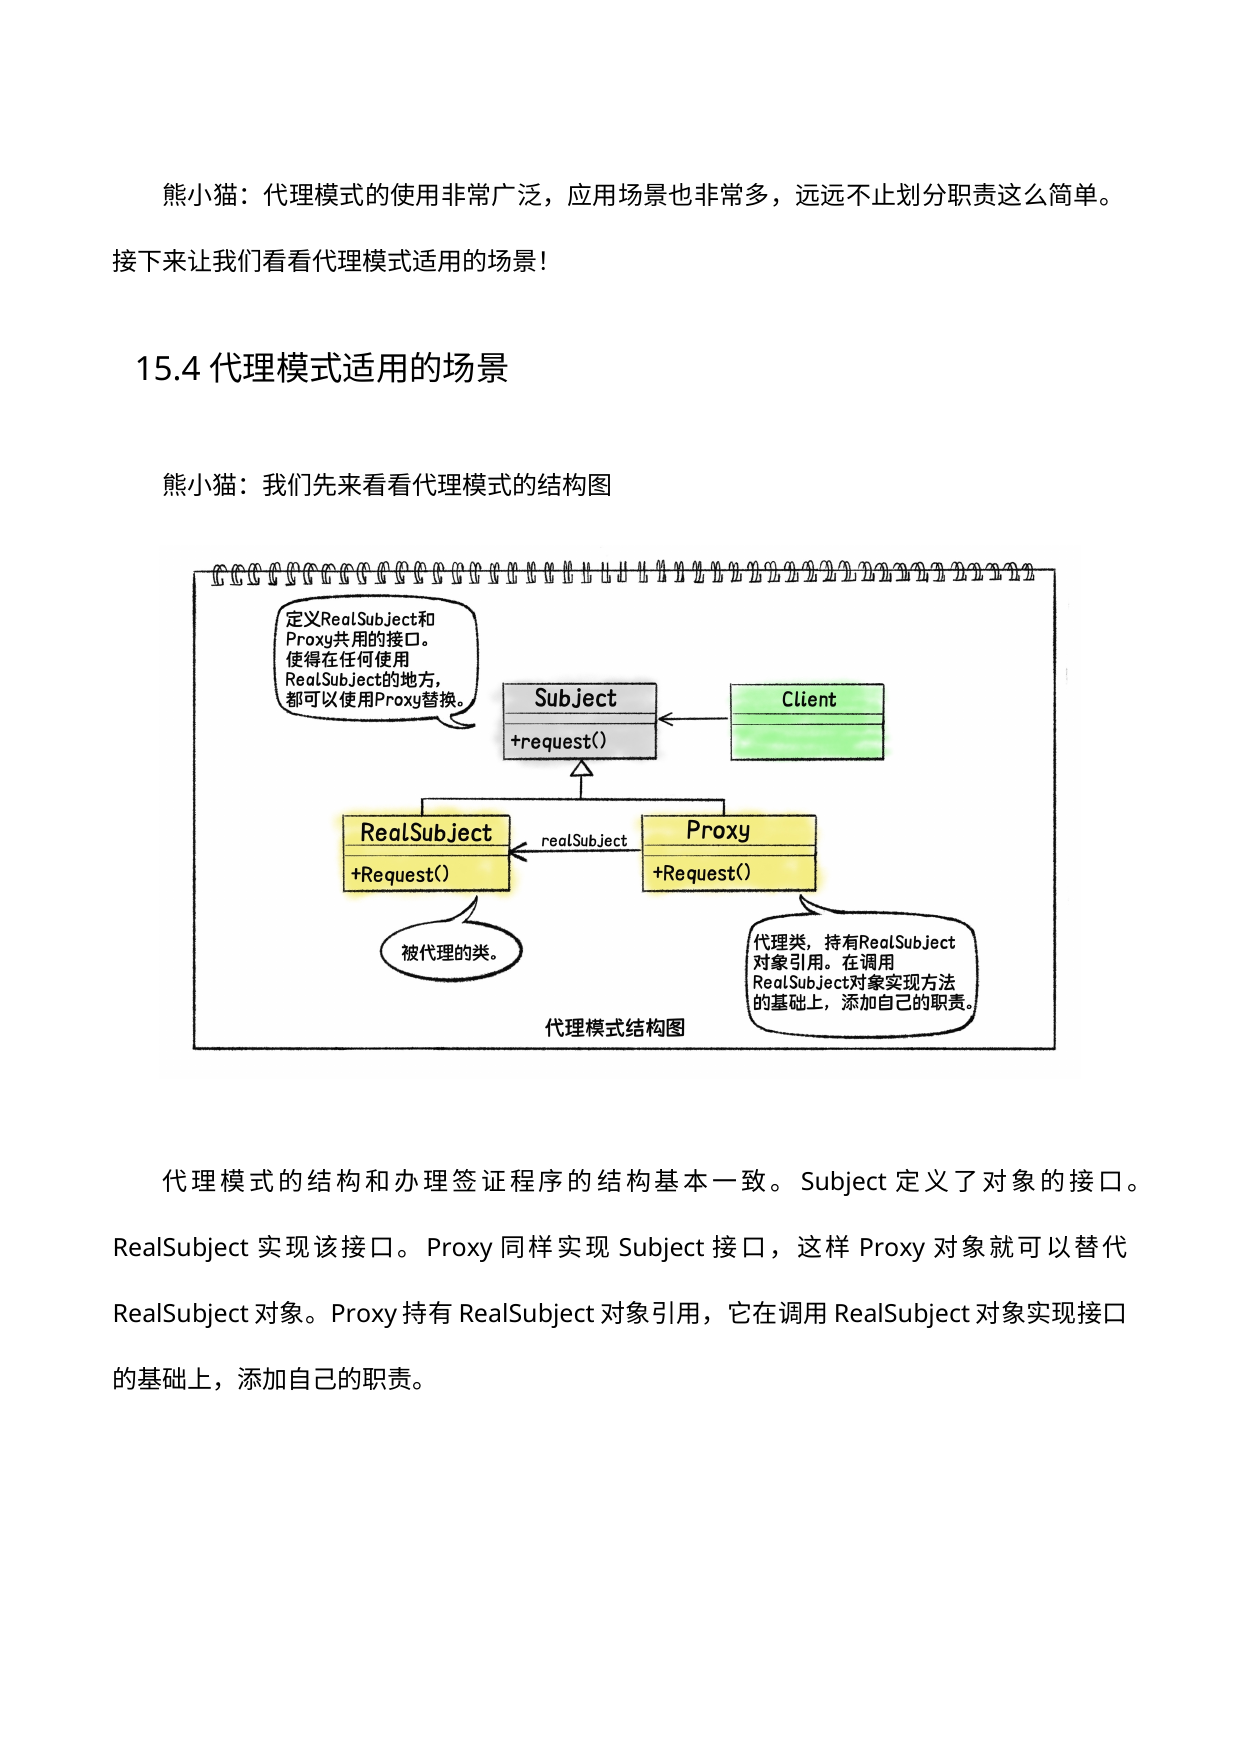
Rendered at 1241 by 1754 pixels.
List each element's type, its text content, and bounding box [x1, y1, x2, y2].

subtitle 15.4 代理模式适用的场景 [134, 322, 1116, 410]
text 熊小猫：我们先来看看代理模式的结构图 [112, 462, 1128, 506]
text 代理模式的结构和办理签证程序的结构基本一致。Subject定义了对象的接口。RealSubject实现该接口。Proxy同样实现Subject接口，这样Proxy对象就可以替代RealSubject对象。Proxy持有RealSubject对象引用，它在调用RealSubject对象实现接口的基础上，添加自己的职责。 [112, 1157, 1128, 1400]
text 熊小猫：代理模式的使用非常广泛，应用场景也非常多，远远不止划分职责这么简单。接下来让我们看看代理模式适用的场景！ [112, 172, 1128, 282]
picture [159, 545, 1081, 1079]
